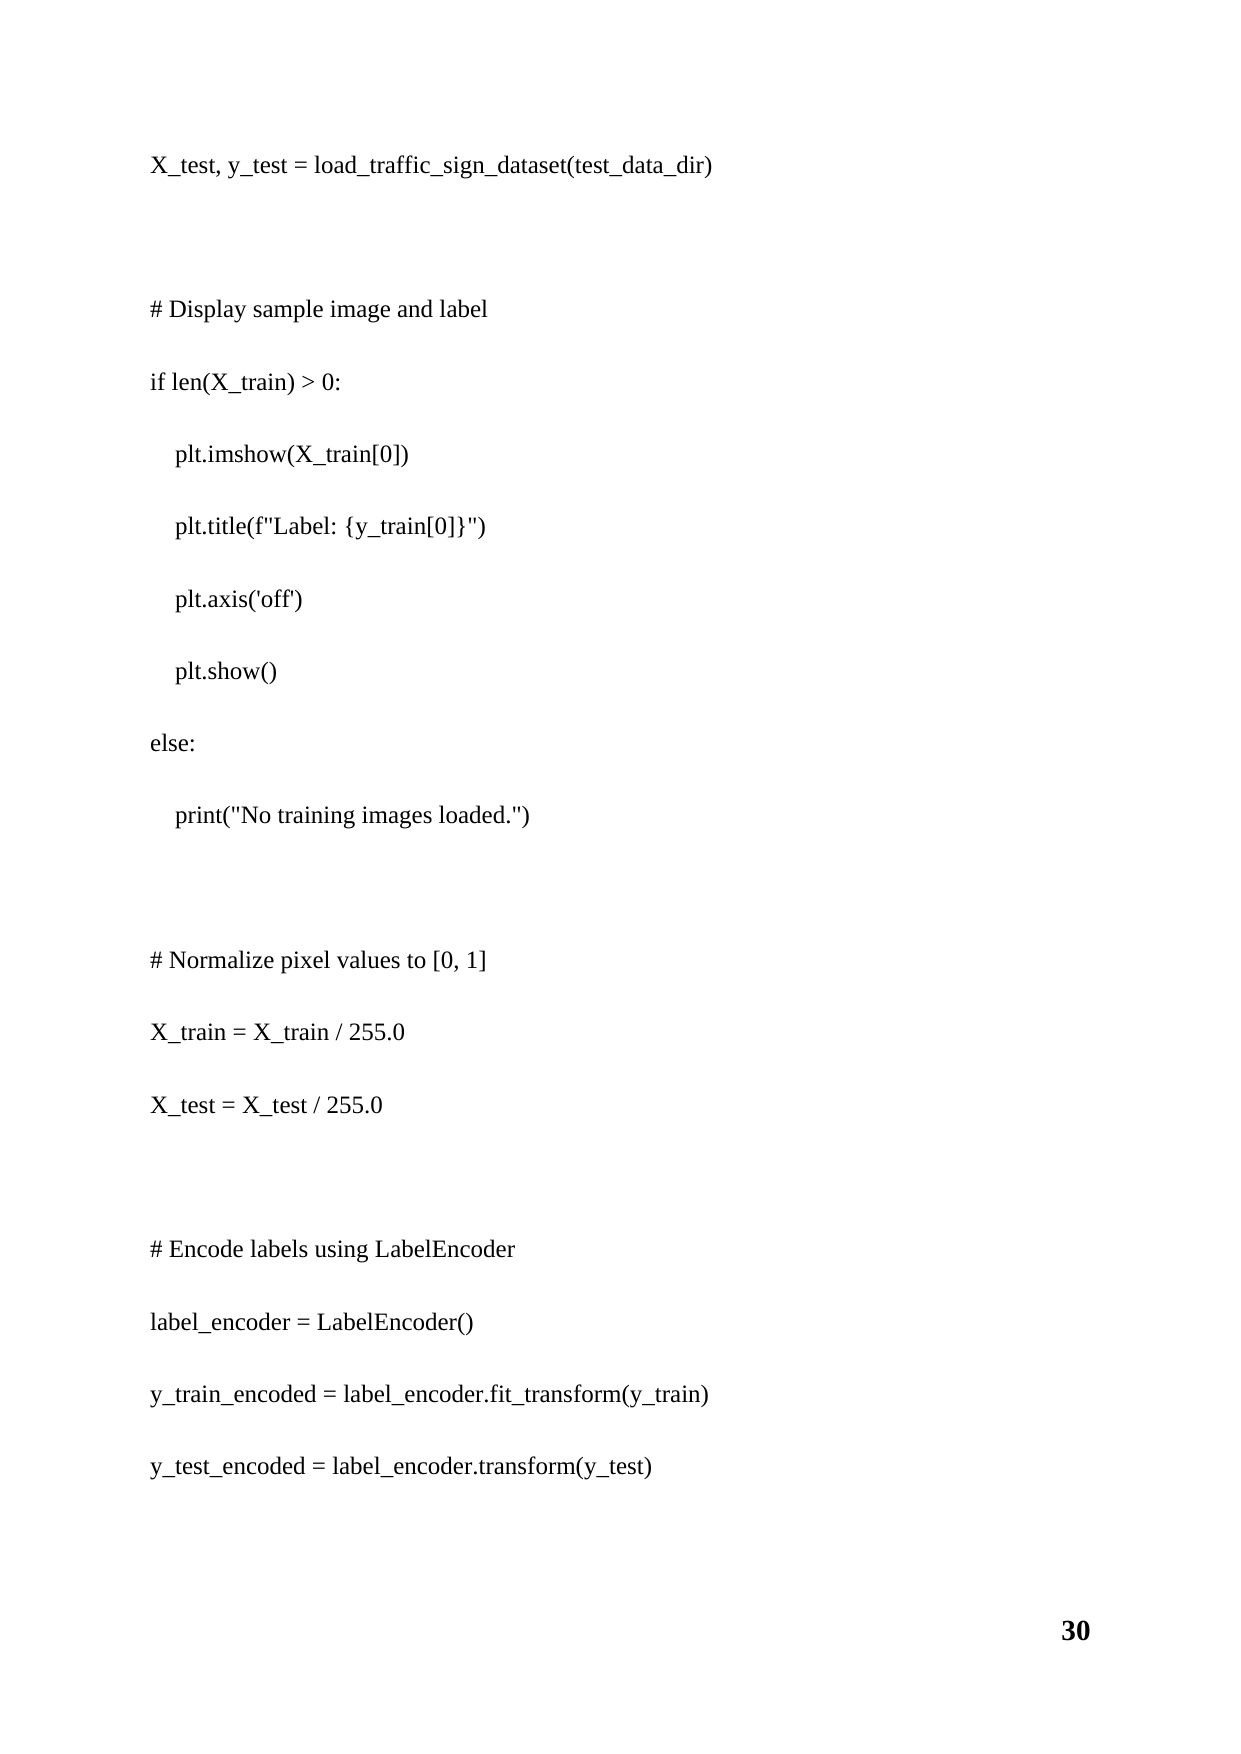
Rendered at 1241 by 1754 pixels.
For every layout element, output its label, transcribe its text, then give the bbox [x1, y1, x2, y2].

text plt.title(f"Label: {y_train[0]}") [150, 511, 1090, 540]
text # Display sample image and label [150, 294, 1090, 323]
text # Normalize pixel values to [0, 1] [150, 945, 1090, 974]
text X_train = X_train / 255.0 [150, 1017, 1090, 1046]
text plt.imshow(X_train[0]) [150, 439, 1090, 468]
text y_train_encoded = label_encoder.fit_transform(y_train) [150, 1379, 1090, 1408]
text if len(X_train) > 0: [150, 367, 1090, 396]
text else: [150, 728, 1090, 757]
text # Encode labels using LabelEncoder [150, 1234, 1090, 1263]
text print("No training images loaded.") [150, 801, 1090, 829]
text plt.show() [150, 656, 1090, 685]
text X_test, y_test = load_traffic_sign_dataset(test_data_dir) [150, 150, 1090, 179]
text plt.axis('off') [150, 584, 1090, 612]
text y_test_encoded = label_encoder.transform(y_test) [150, 1451, 1090, 1480]
text X_test = X_test / 255.0 [150, 1090, 1090, 1118]
text label_encoder = LabelEncoder() [150, 1307, 1090, 1335]
